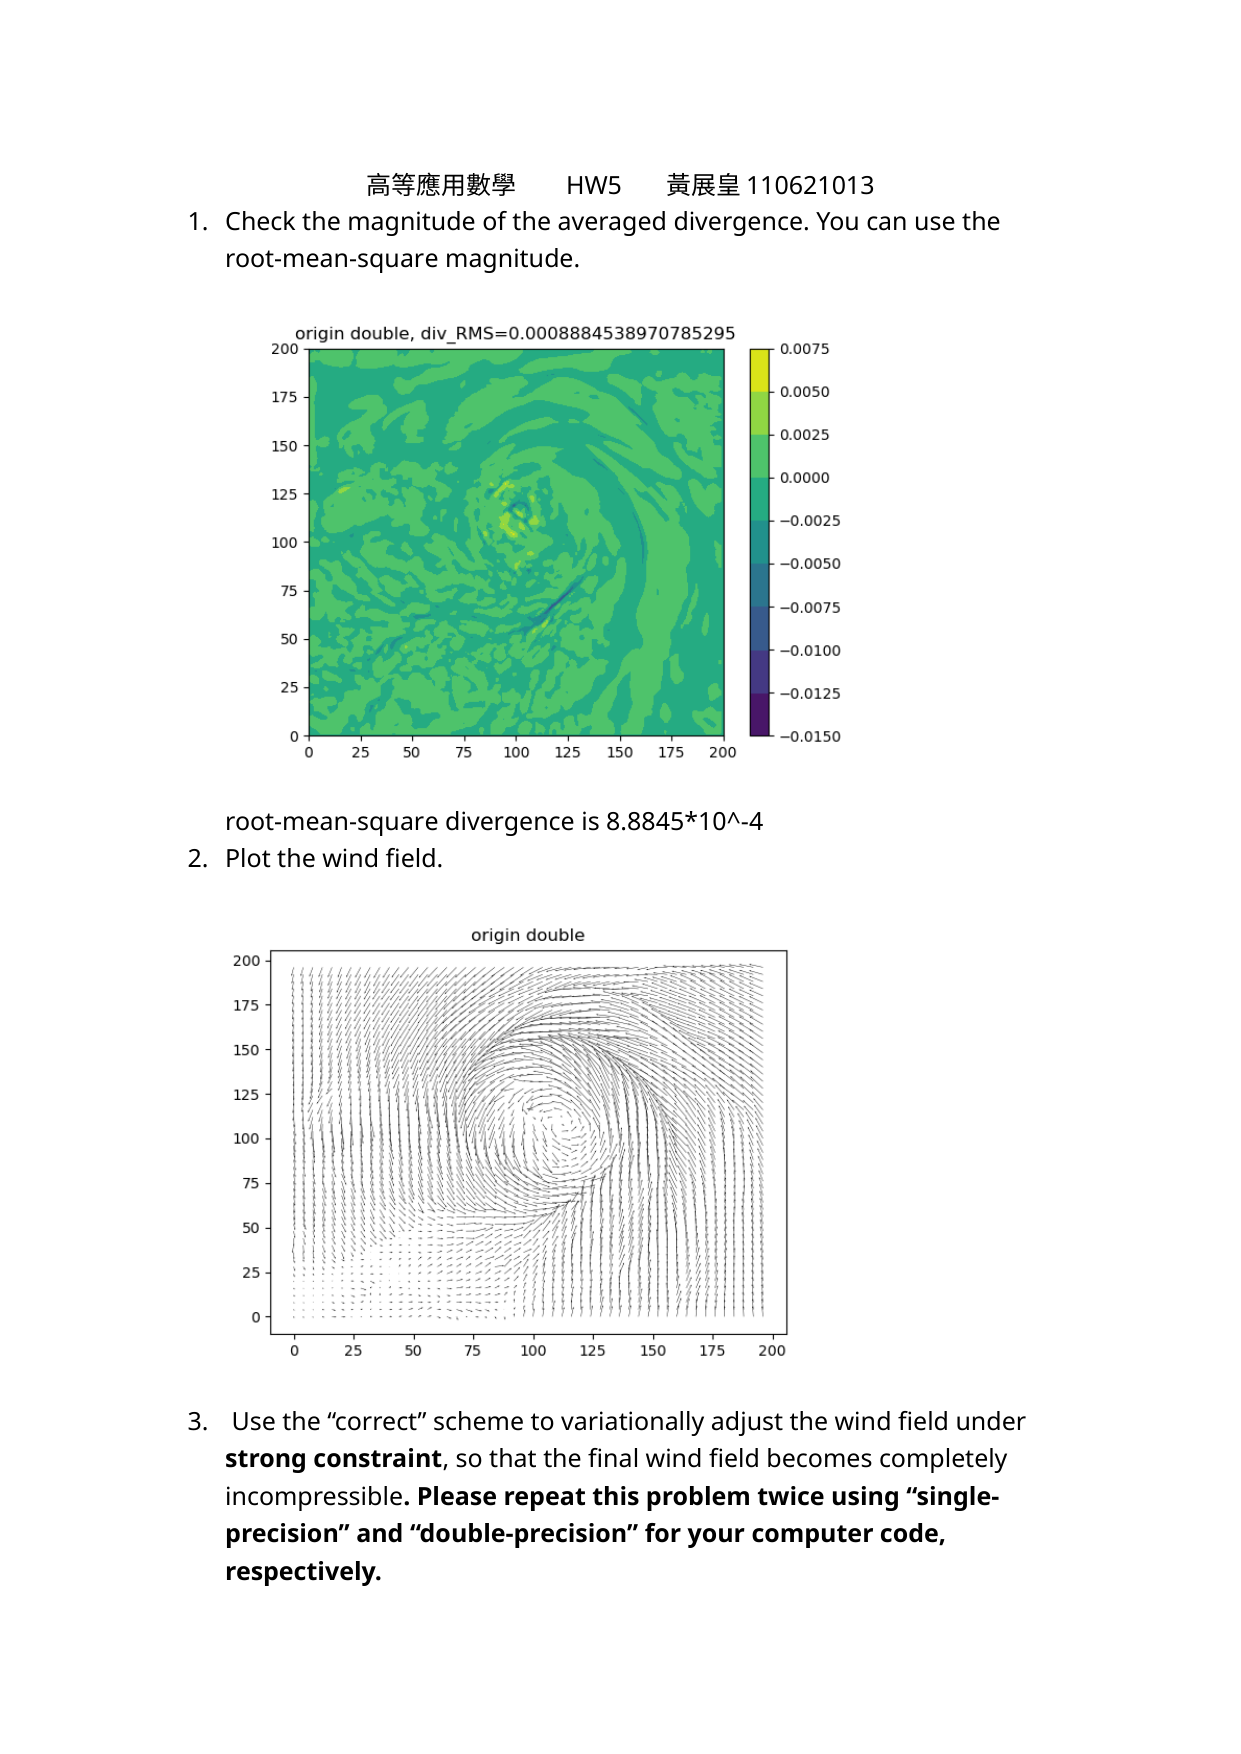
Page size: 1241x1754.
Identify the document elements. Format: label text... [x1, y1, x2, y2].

text 高等應用數學 HW5 黃展皇110621013 [187, 164, 1053, 202]
list Use the “correct” scheme to variationally adjust the wind field under strong constraint, so that the final wind field becomes completely incompressible. Please repeat this problem twice using “single-precision” and “double-precision” for your computer code, respectively. [187, 1402, 1053, 1589]
list root-mean-square divergence is 8.8845*10^-4 [225, 802, 1053, 839]
picture [187, 890, 853, 1389]
list Check the magnitude of the averaged divergence. You can use the root-mean-square magnitude. [187, 202, 1053, 277]
picture [225, 288, 894, 791]
list Plot the wind field. [187, 839, 1053, 877]
